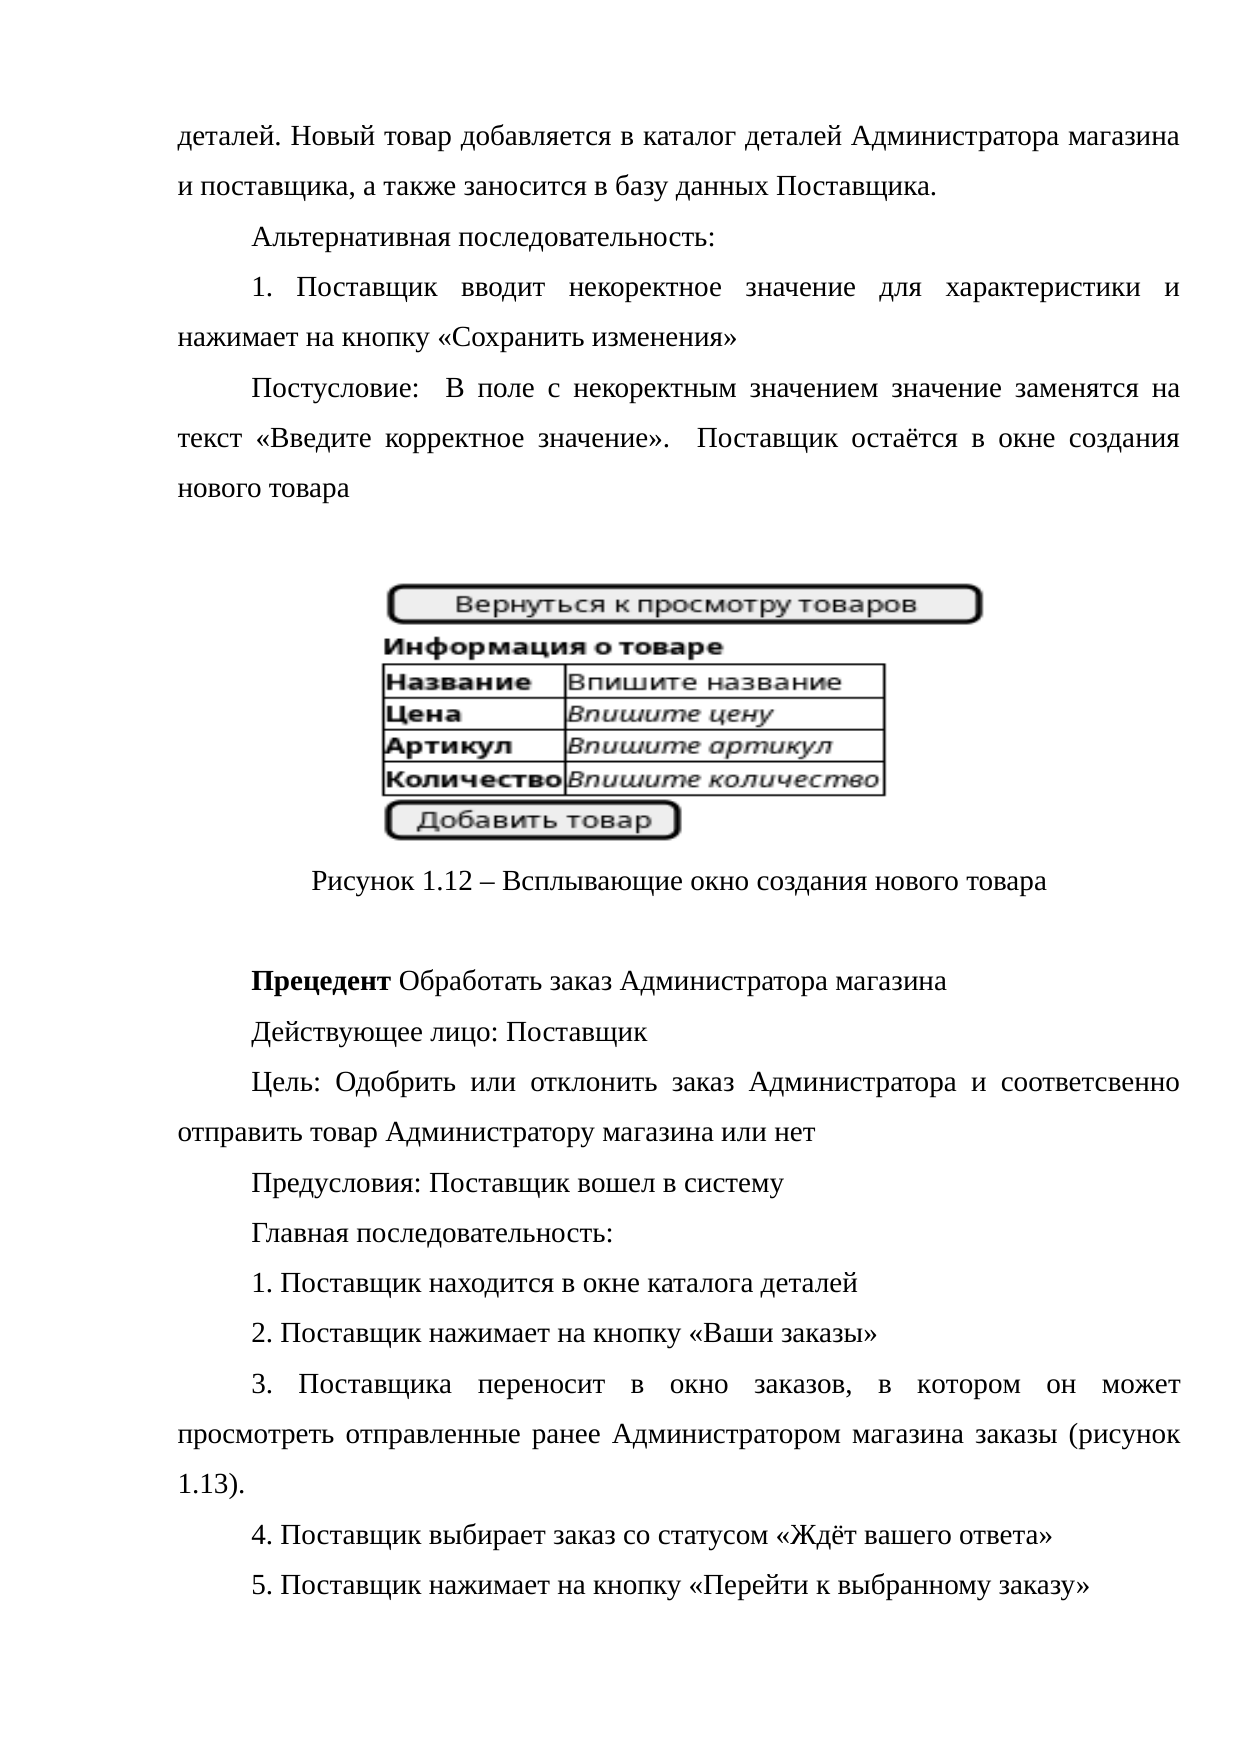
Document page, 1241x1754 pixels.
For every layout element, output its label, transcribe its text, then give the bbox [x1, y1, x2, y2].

picture [368, 571, 990, 846]
text 3. Поставщика переносит в окно заказов, в котором он может просмотреть отправленные ранее Администратором магазина заказы (рисунок 1.13). [177, 1366, 1181, 1500]
text 2. Поставщик нажимает на кнопку «Ваши заказы» [177, 1316, 1181, 1349]
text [177, 118, 1181, 202]
text Рисунок 1.12 – Всплывающие окно создания нового товара [177, 863, 1181, 896]
text Главная последовательность: [177, 1215, 1181, 1248]
text Альтернативная последовательность: [177, 219, 1181, 252]
text Предусловия: Поставщик вошел в систему [177, 1165, 1181, 1198]
text 1. Поставщик находится в окне каталога деталей [177, 1265, 1181, 1299]
text 4. Поставщик выбирает заказ со статусом «Ждёт вашего ответа» [177, 1517, 1181, 1550]
text 5. Поставщик нажимает на кнопку «Перейти к выбранному заказу» [177, 1567, 1181, 1601]
text Прецедент Обработать заказ Администратора магазина [177, 963, 1181, 997]
text Цель: Одобрить или отклонить заказ Администратора и соответсвенно отправить товар Администратору магазина или нет [177, 1064, 1181, 1148]
text Постусловие: В поле с некоректным значением значение заменятся на текст «Введите корректное значение». Поставщик остаётся в окне создания нового товара [177, 370, 1181, 504]
text 1. Поставщик вводит некоректное значение для характеристики и нажимает на кнопку «Сохранить изменения» [177, 269, 1181, 353]
text Действующее лицо: Поставщик [177, 1014, 1181, 1047]
